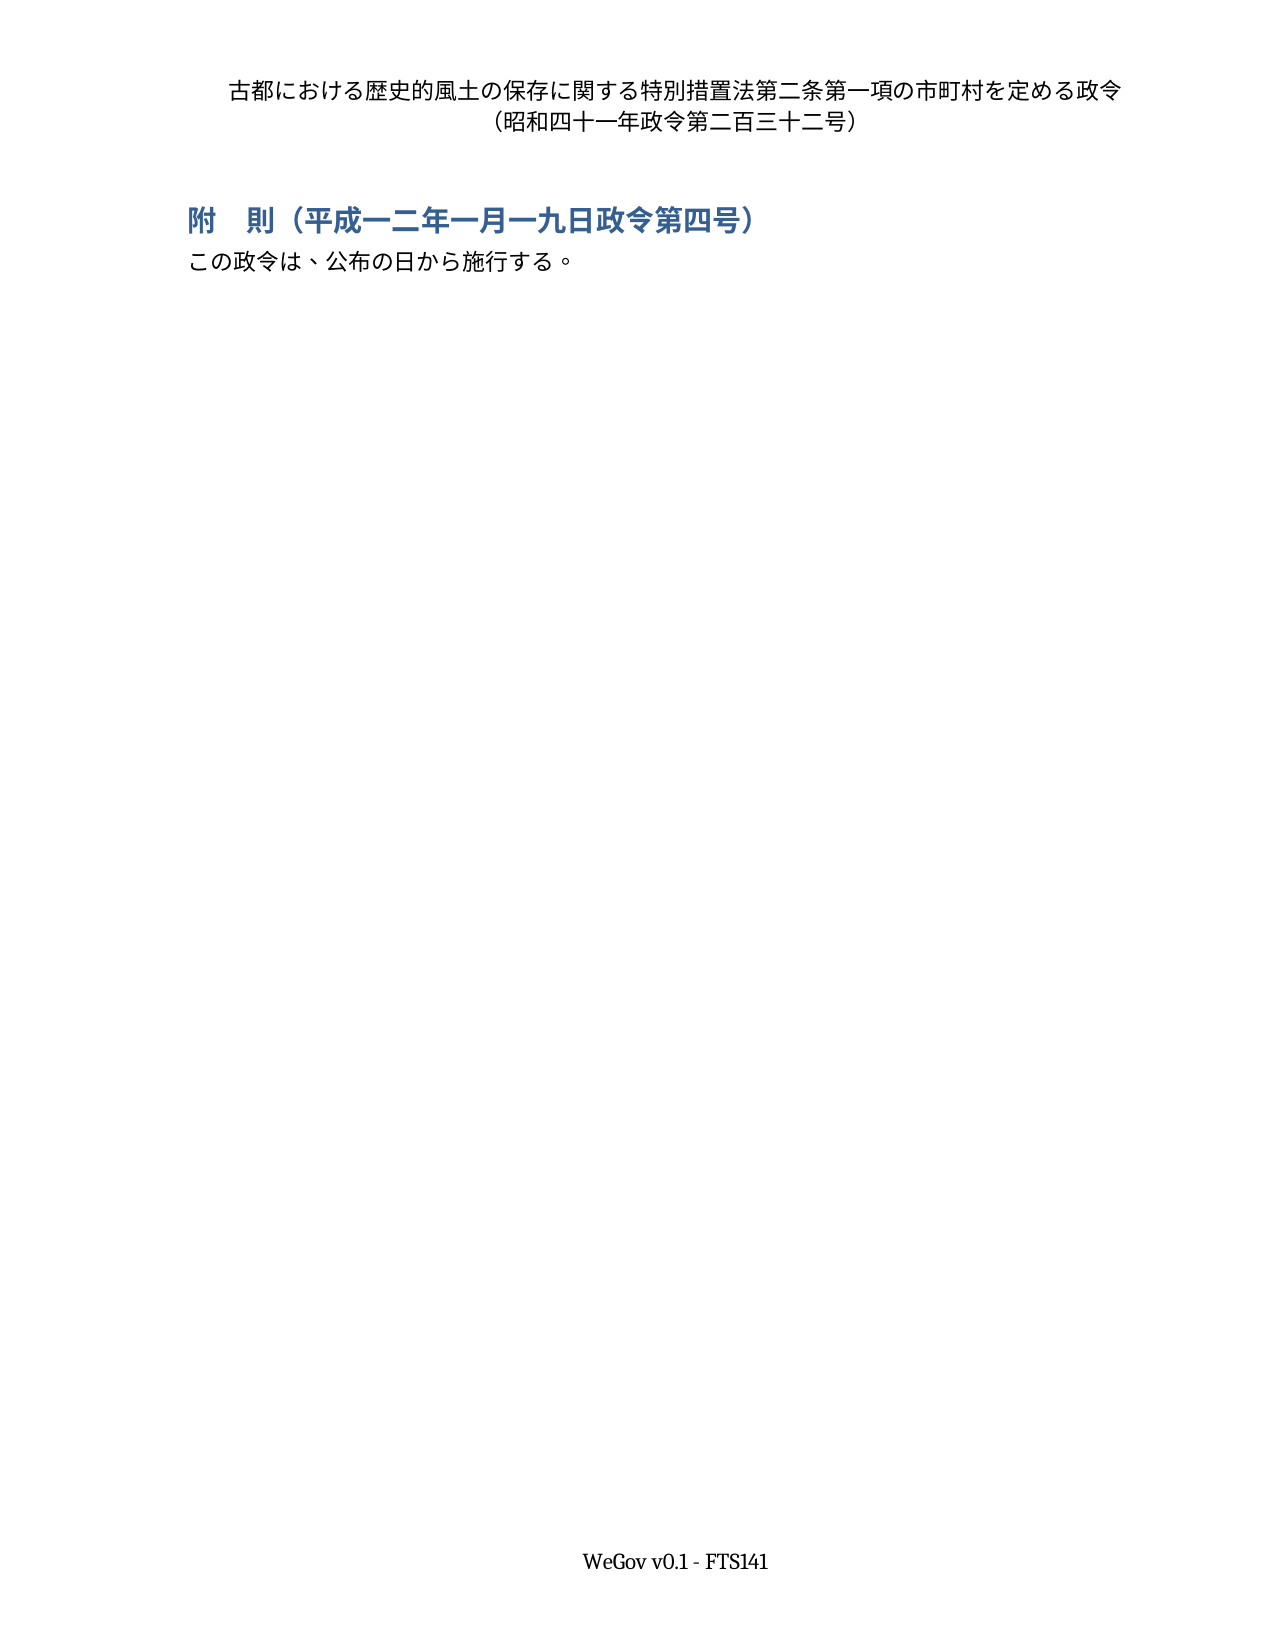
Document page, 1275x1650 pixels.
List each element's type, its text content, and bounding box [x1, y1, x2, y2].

text この政令は、公布の日から施行する。 [187, 246, 1087, 277]
subtitle 附 則（平成一二年一月一九日政令第四号） [187, 200, 1087, 240]
